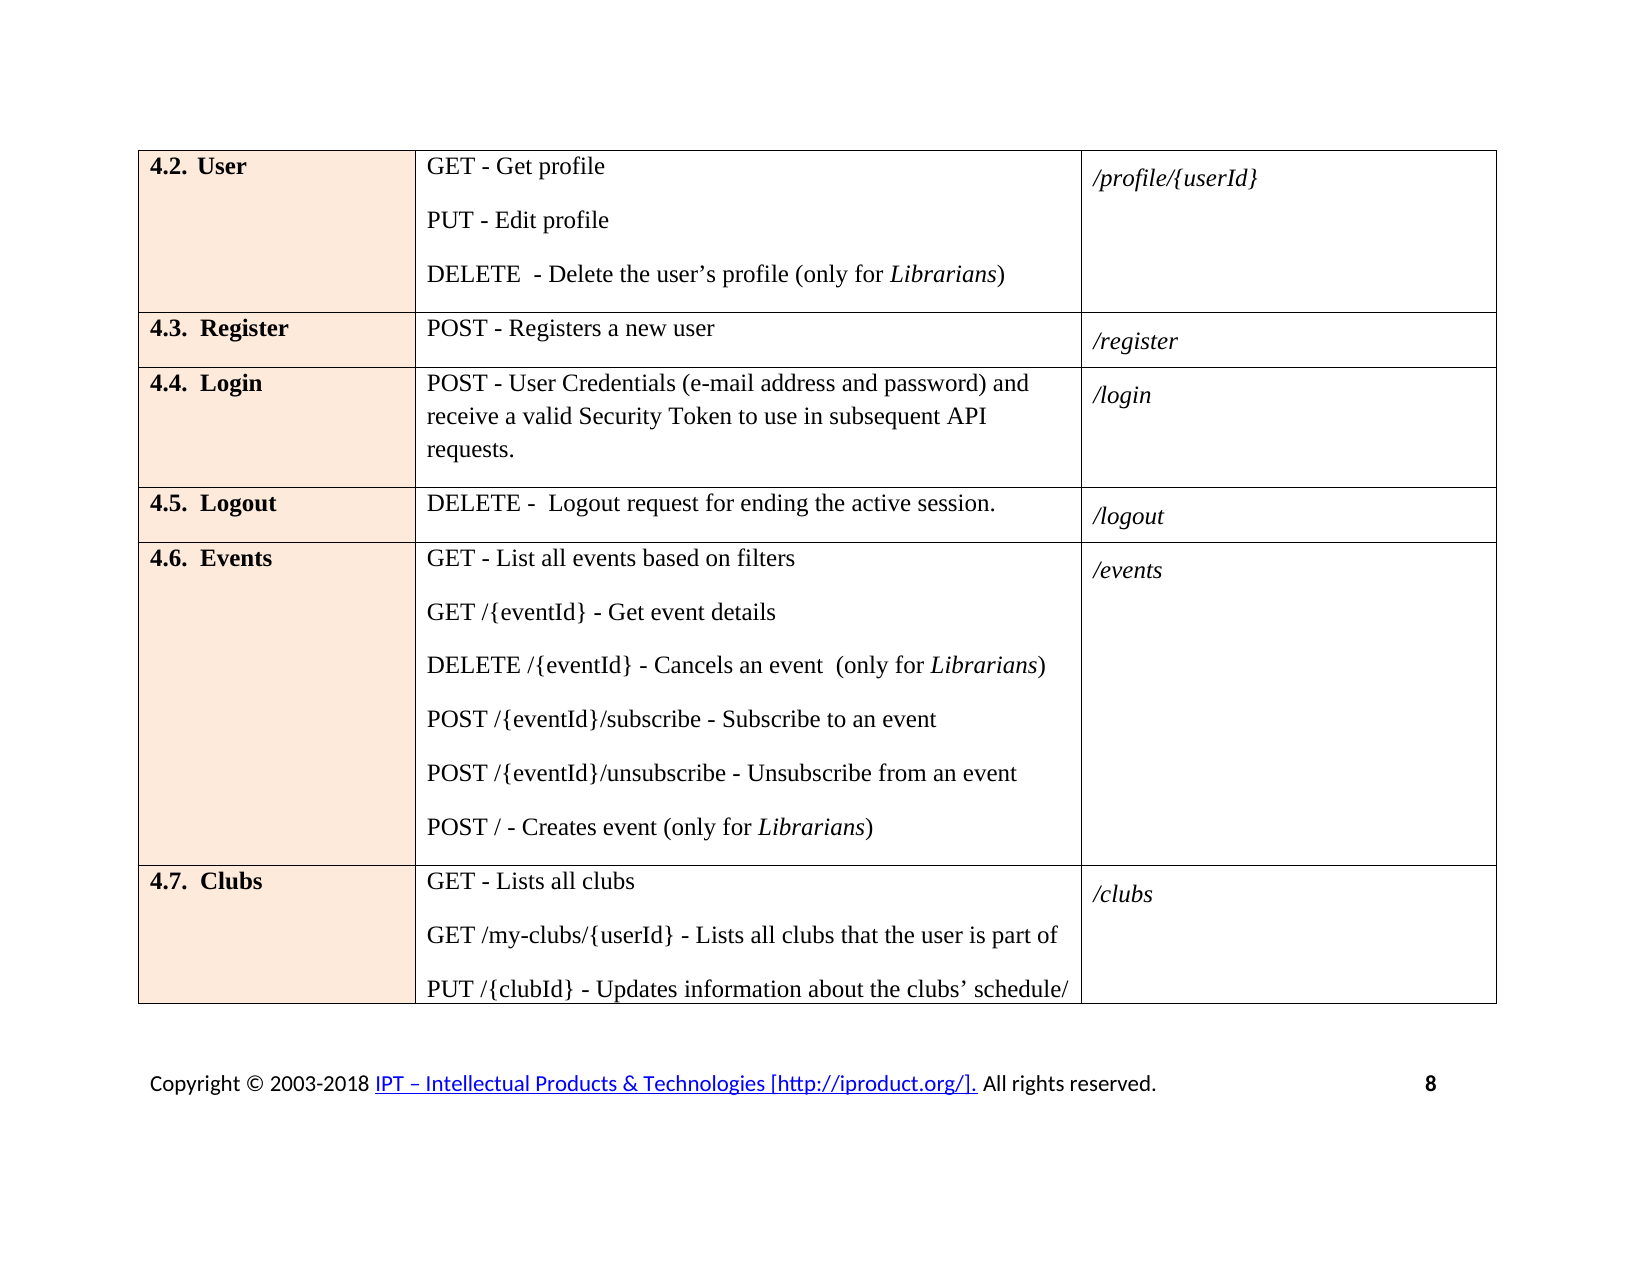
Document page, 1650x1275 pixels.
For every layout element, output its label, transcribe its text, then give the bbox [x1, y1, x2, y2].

table_cell POST - User Credentials (e-mail address and password) and receive a valid Security Token to use in subsequent API requests. [416, 368, 1081, 487]
table_cell /register [1082, 313, 1496, 367]
table_cell POST - Registers a new user [416, 313, 1081, 367]
table_cell GET - Get profile PUT - Edit profile DELETE - Delete the user’s profile (only for Librarians) [416, 151, 1081, 312]
table_cell /clubs [1082, 866, 1496, 1003]
table_cell 4.7. Clubs [139, 866, 415, 1003]
table_cell 4.6. Events [139, 543, 415, 865]
table_cell GET - List all events based on filters GET /{eventId} - Get event details DELETE /{eventId} - Cancels an event (only for Librarians) POST /{eventId}/subscribe - Subscribe to an event POST /{eventId}/unsubscribe - Unsubscribe from an event POST / - Creates event (only for Librarians) [416, 543, 1081, 865]
table_cell DELETE - Logout request for ending the active session. [416, 488, 1081, 542]
table_cell 4.3. Register [139, 313, 415, 367]
table_cell /login [1082, 368, 1496, 487]
table_cell User [139, 151, 415, 312]
table_cell /profile/{userId} [1082, 151, 1496, 312]
table_cell /logout [1082, 488, 1496, 542]
table_cell 4.5. Logout [139, 488, 415, 542]
table_cell 4.4. Login [139, 368, 415, 487]
table_cell /events [1082, 543, 1496, 865]
